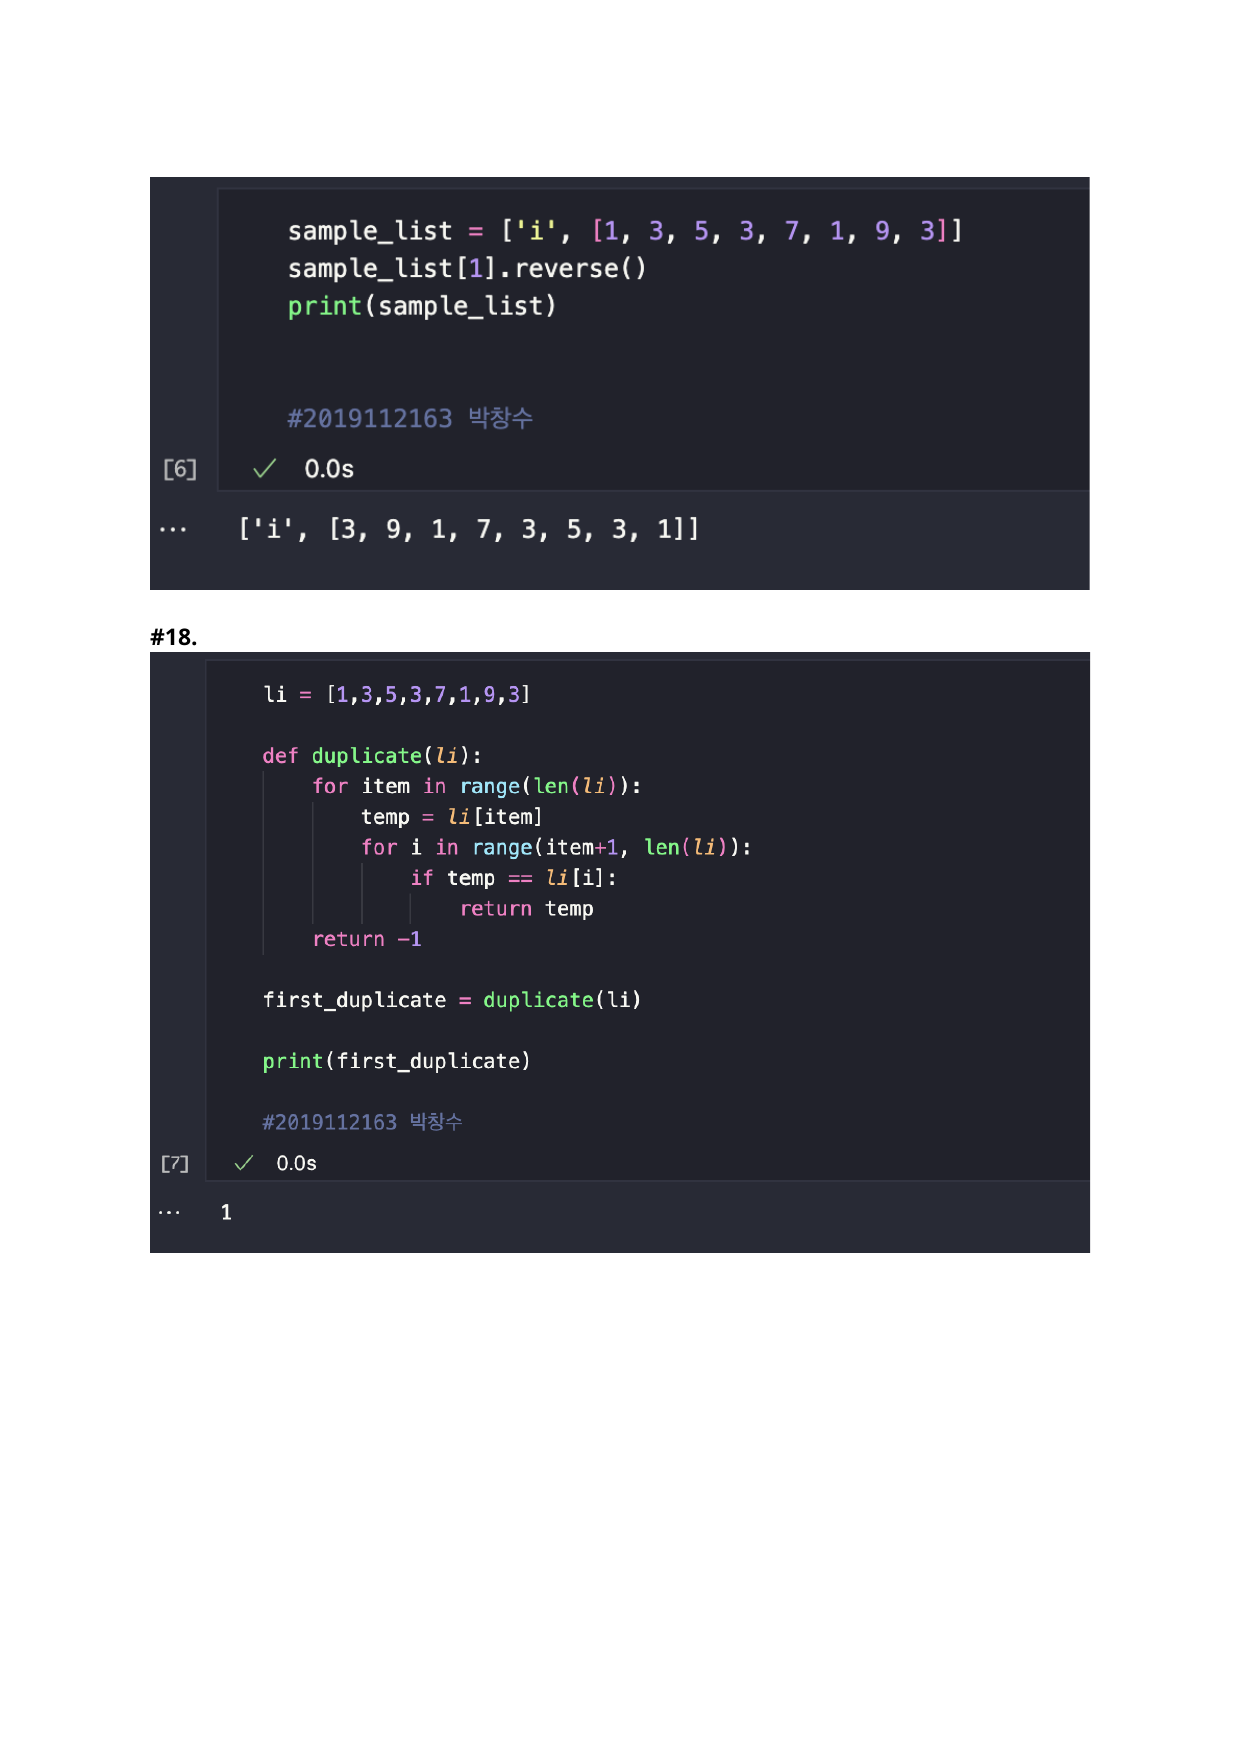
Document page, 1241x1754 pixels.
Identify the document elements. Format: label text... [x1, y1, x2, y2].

text #18. [150, 621, 1090, 652]
picture [150, 177, 1090, 590]
picture [150, 652, 1091, 1253]
